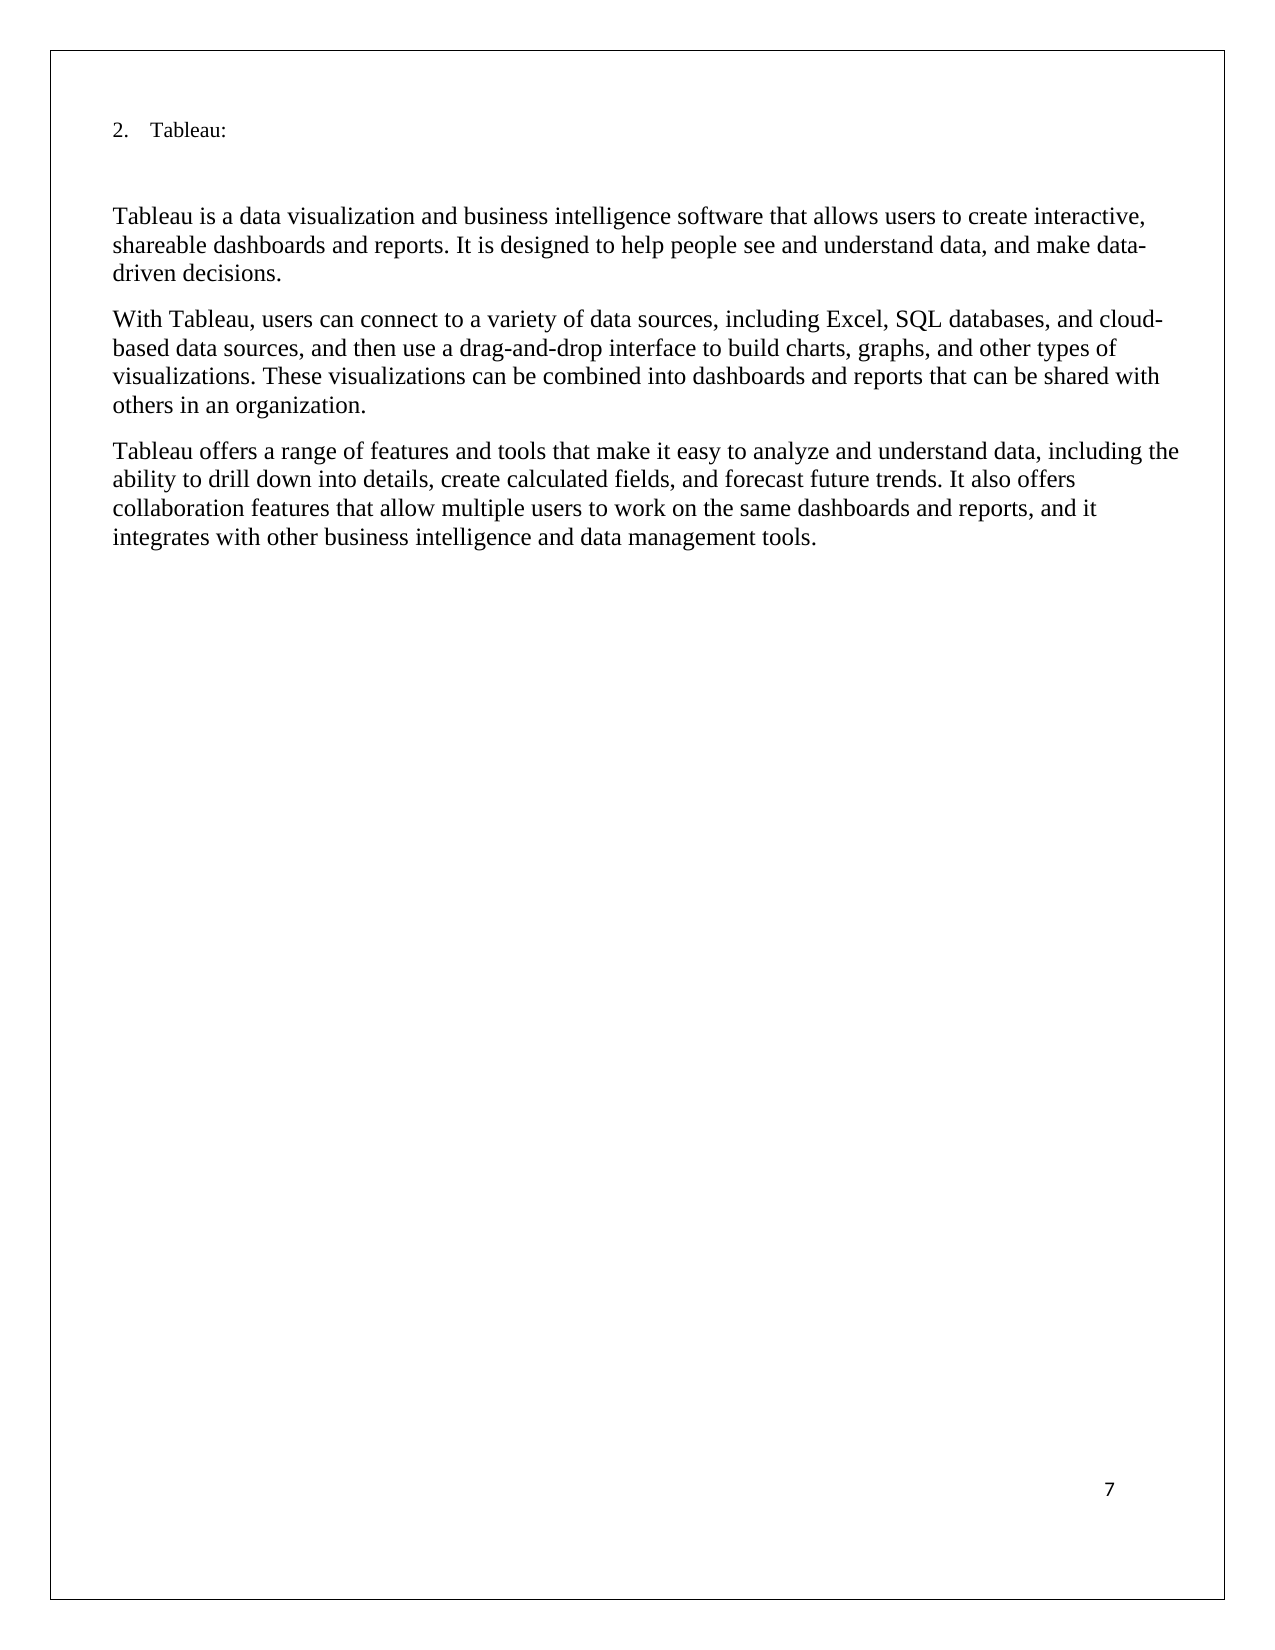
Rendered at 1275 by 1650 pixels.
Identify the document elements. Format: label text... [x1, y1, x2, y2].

list Tableau: [112, 117, 1200, 142]
text With Tableau, users can connect to a variety of data sources, including Excel, SQL databases, and cloud-based data sources, and then use a drag-and-drop interface to build charts, graphs, and other types of visualizations. These visualizations can be combined into dashboards and reports that can be shared with others in an organization. [112, 304, 1200, 419]
text Tableau is a data visualization and business intelligence software that allows users to create interactive, shareable dashboards and reports. It is designed to help people see and understand data, and make data-driven decisions. [112, 201, 1200, 287]
text Tableau offers a range of features and tools that make it easy to analyze and understand data, including the ability to drill down into details, create calculated fields, and forecast future trends. It also offers collaboration features that allow multiple users to work on the same dashboards and reports, and it integrates with other business intelligence and data management tools. [112, 436, 1200, 551]
